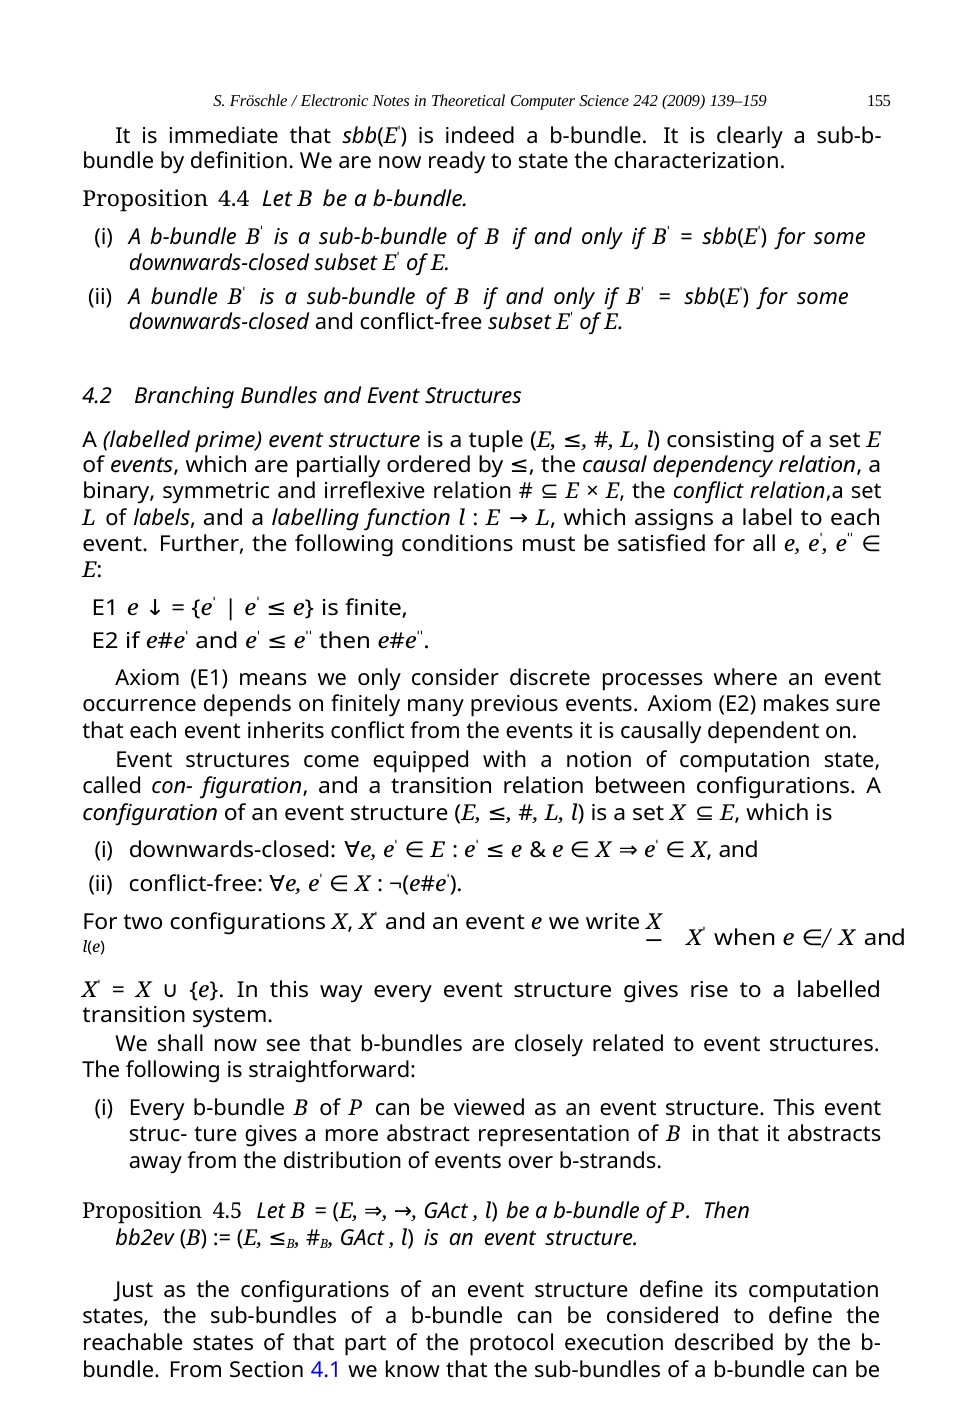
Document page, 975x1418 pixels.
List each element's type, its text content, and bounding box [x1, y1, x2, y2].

text Axiom (E1) means we only consider discrete processes where an event occurrence depends on finitely many previous events. Axiom (E2) makes sure that each event inherits conflict from the events it is causally dependent on. [82, 664, 881, 745]
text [82, 1276, 881, 1384]
text We shall now see that b-bundles are closely related to event structures. The following is straightforward: [82, 1030, 881, 1084]
text Proposition 4.5 Let B = (E, ⇒, →, GAct , l) be a b-bundle of P. Then bb2ev (B) := (E, ≤B, #B, GAct , l) is an event structure. [82, 1196, 812, 1252]
list downwards-closed: ∀e, e' ∈ E : e' ≤ e & e ∈ X ⇒ e' ∈ X, and [94, 834, 908, 864]
list Branching Bundles and Event Structures [82, 379, 908, 409]
list A b-bundle B' is a sub-b-bundle of B if and only if B' = sbb(E') for some downwards-closed subset E' of E. [94, 223, 881, 276]
list Every b-bundle B of P can be viewed as an event structure. This event struc- ture gives a more abstract representation of B in that it abstracts away from the distribution of events over b-strands. [94, 1094, 881, 1175]
text A (labelled prime) event structure is a tuple (E, ≤, #, L, l) consisting of a set E of events, which are partially ordered by ≤, the causal dependency relation, a binary, symmetric and irreflexive relation # ⊆ E × E, the conflict relation,a set L of labels, and a labelling function l : E → L, which assigns a label to each event. Further, the following conditions must be satisfied for all e, e', e'' ∈ E: [82, 426, 881, 584]
list conflict-free: ∀e, e' ∈ X : ¬(e#e'). [88, 868, 908, 898]
text E2 if e#e' and e' ≤ e'' then e#e''. [91, 625, 908, 655]
text X' = X ∪ {e}. In this way every event structure gives rise to a labelled transition system. [82, 977, 881, 1029]
text Proposition 4.4 Let B be a b-bundle. [82, 183, 908, 213]
list A bundle B' is a sub-bundle of B if and only if B' = sbb(E') for some downwards-closed and conflict-free subset E' of E. [88, 284, 881, 336]
text X' when e ∈/ X and [686, 922, 908, 951]
text Event structures come equipped with a notion of computation state, called con- ﬁguration, and a transition relation between configurations. A conﬁguration of an event structure (E, ≤, #, L, l) is a set X ⊆ E, which is [82, 746, 881, 827]
text E1 e ↓ = {e' | e' ≤ e} is finite, [91, 591, 908, 621]
text It is immediate that sbb(E') is indeed a b-bundle. It is clearly a sub-b-bundle by definition. We are now ready to state the characterization. [82, 123, 882, 175]
text For two configurations X, X' and an event e we write X l(e) [82, 906, 675, 977]
